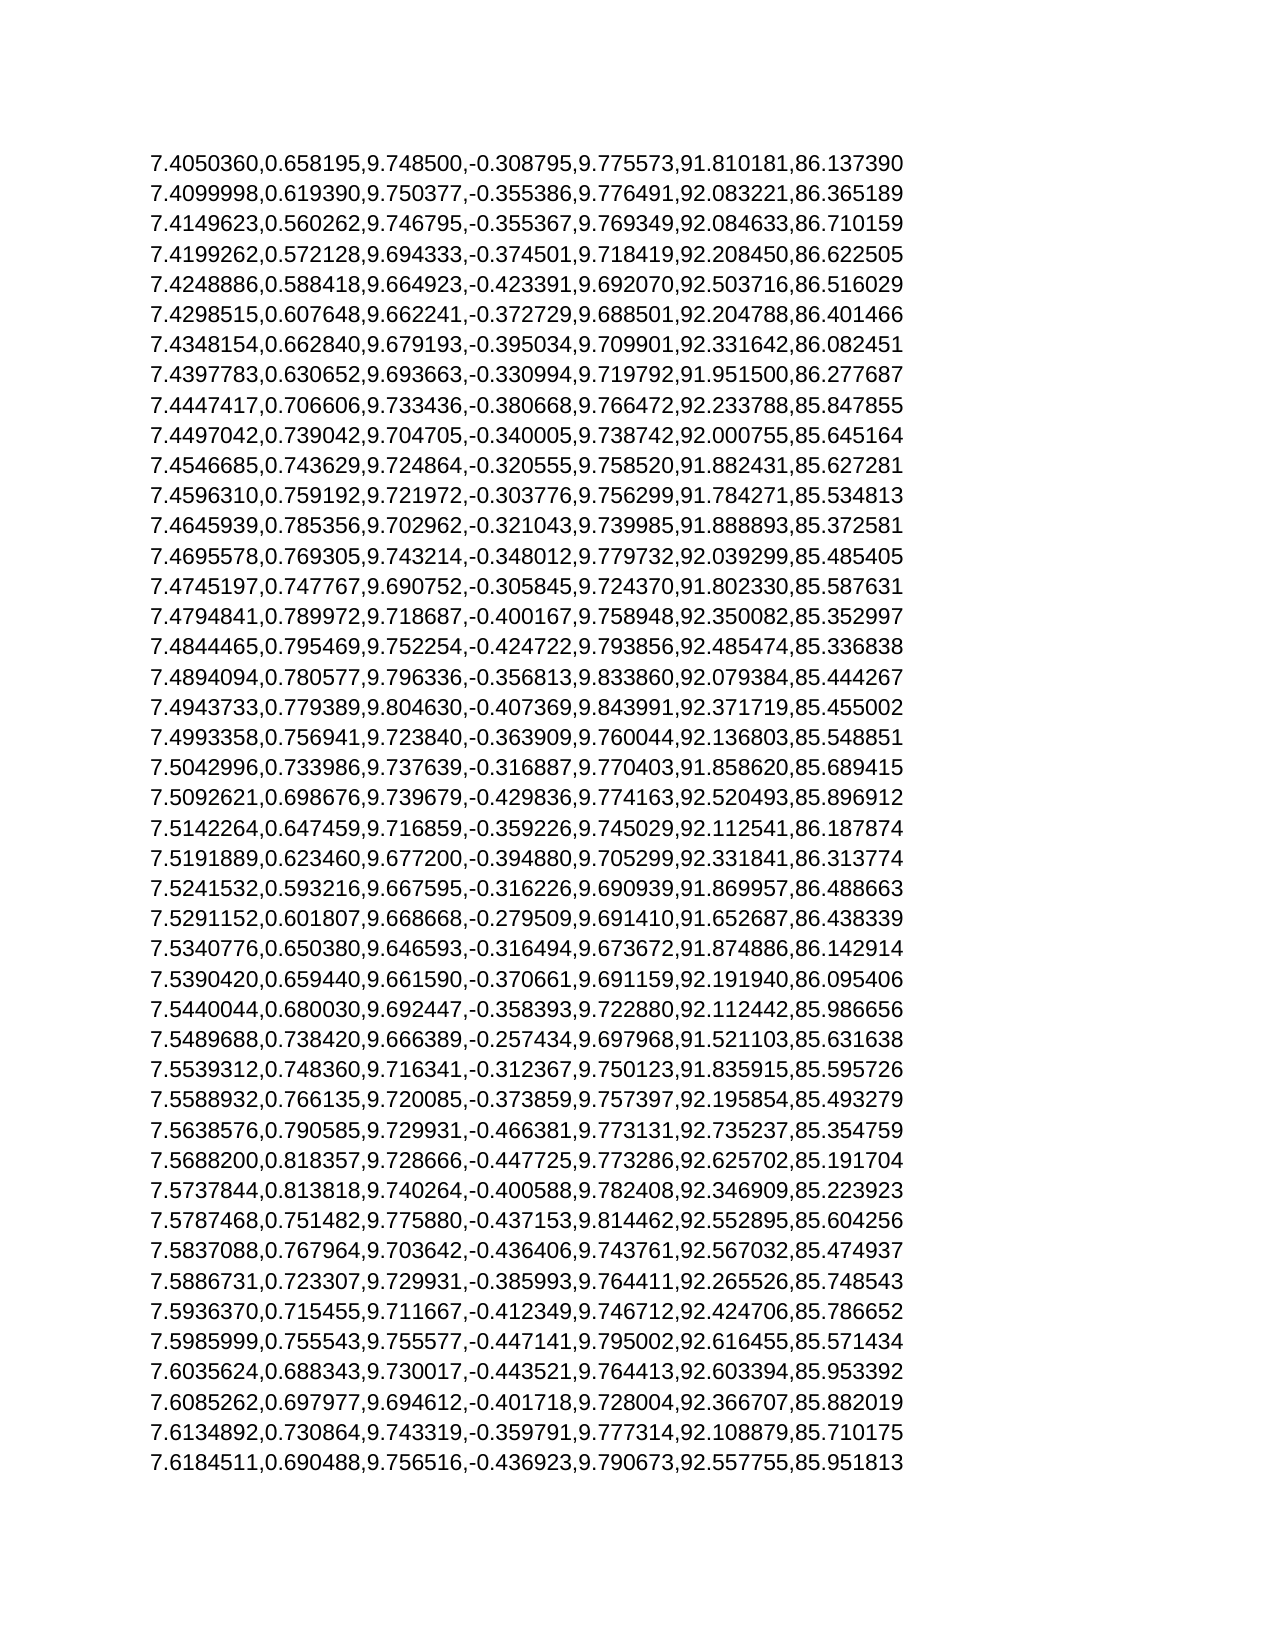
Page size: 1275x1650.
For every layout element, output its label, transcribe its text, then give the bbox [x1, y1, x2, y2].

text 7.4745197,0.747767,9.690752,-0.305845,9.724370,91.802330,85.587631 [150, 573, 1125, 599]
text 7.4844465,0.795469,9.752254,-0.424722,9.793856,92.485474,85.336838 [150, 633, 1125, 660]
text 7.4894094,0.780577,9.796336,-0.356813,9.833860,92.079384,85.444267 [150, 663, 1125, 690]
text 7.4397783,0.630652,9.693663,-0.330994,9.719792,91.951500,86.277687 [150, 361, 1125, 388]
text 7.4149623,0.560262,9.746795,-0.355367,9.769349,92.084633,86.710159 [150, 210, 1125, 237]
text 7.5241532,0.593216,9.667595,-0.316226,9.690939,91.869957,86.488663 [150, 875, 1125, 901]
text 7.4546685,0.743629,9.724864,-0.320555,9.758520,91.882431,85.627281 [150, 452, 1125, 478]
text 7.5588932,0.766135,9.720085,-0.373859,9.757397,92.195854,85.493279 [150, 1086, 1125, 1113]
text 7.5489688,0.738420,9.666389,-0.257434,9.697968,91.521103,85.631638 [150, 1026, 1125, 1052]
text 7.6134892,0.730864,9.743319,-0.359791,9.777314,92.108879,85.710175 [150, 1419, 1125, 1445]
text 7.5291152,0.601807,9.668668,-0.279509,9.691410,91.652687,86.438339 [150, 905, 1125, 932]
text 7.4794841,0.789972,9.718687,-0.400167,9.758948,92.350082,85.352997 [150, 603, 1125, 629]
text 7.5539312,0.748360,9.716341,-0.312367,9.750123,91.835915,85.595726 [150, 1056, 1125, 1083]
text 7.4943733,0.779389,9.804630,-0.407369,9.843991,92.371719,85.455002 [150, 694, 1125, 720]
text 7.4050360,0.658195,9.748500,-0.308795,9.775573,91.810181,86.137390 [150, 150, 1125, 176]
text 7.5638576,0.790585,9.729931,-0.466381,9.773131,92.735237,85.354759 [150, 1117, 1125, 1143]
text 7.5390420,0.659440,9.661590,-0.370661,9.691159,92.191940,86.095406 [150, 966, 1125, 992]
text 7.5737844,0.813818,9.740264,-0.400588,9.782408,92.346909,85.223923 [150, 1177, 1125, 1203]
text 7.4695578,0.769305,9.743214,-0.348012,9.779732,92.039299,85.485405 [150, 543, 1125, 569]
text 7.4596310,0.759192,9.721972,-0.303776,9.756299,91.784271,85.534813 [150, 482, 1125, 509]
text 7.6035624,0.688343,9.730017,-0.443521,9.764413,92.603394,85.953392 [150, 1358, 1125, 1385]
text 7.4497042,0.739042,9.704705,-0.340005,9.738742,92.000755,85.645164 [150, 422, 1125, 448]
text 7.5787468,0.751482,9.775880,-0.437153,9.814462,92.552895,85.604256 [150, 1207, 1125, 1234]
text 7.4099998,0.619390,9.750377,-0.355386,9.776491,92.083221,86.365189 [150, 180, 1125, 207]
text 7.5837088,0.767964,9.703642,-0.436406,9.743761,92.567032,85.474937 [150, 1237, 1125, 1264]
text 7.6085262,0.697977,9.694612,-0.401718,9.728004,92.366707,85.882019 [150, 1388, 1125, 1415]
text 7.4993358,0.756941,9.723840,-0.363909,9.760044,92.136803,85.548851 [150, 724, 1125, 750]
text 7.5886731,0.723307,9.729931,-0.385993,9.764411,92.265526,85.748543 [150, 1268, 1125, 1294]
text 7.5440044,0.680030,9.692447,-0.358393,9.722880,92.112442,85.986656 [150, 996, 1125, 1022]
text 7.5985999,0.755543,9.755577,-0.447141,9.795002,92.616455,85.571434 [150, 1328, 1125, 1354]
text 7.4298515,0.607648,9.662241,-0.372729,9.688501,92.204788,86.401466 [150, 301, 1125, 327]
text 7.5340776,0.650380,9.646593,-0.316494,9.673672,91.874886,86.142914 [150, 935, 1125, 962]
text 7.4645939,0.785356,9.702962,-0.321043,9.739985,91.888893,85.372581 [150, 512, 1125, 539]
text 7.4199262,0.572128,9.694333,-0.374501,9.718419,92.208450,86.622505 [150, 241, 1125, 267]
text 7.5142264,0.647459,9.716859,-0.359226,9.745029,92.112541,86.187874 [150, 814, 1125, 841]
text 7.4248886,0.588418,9.664923,-0.423391,9.692070,92.503716,86.516029 [150, 271, 1125, 297]
text 7.6184511,0.690488,9.756516,-0.436923,9.790673,92.557755,85.951813 [150, 1449, 1125, 1475]
text 7.5042996,0.733986,9.737639,-0.316887,9.770403,91.858620,85.689415 [150, 754, 1125, 781]
text 7.5688200,0.818357,9.728666,-0.447725,9.773286,92.625702,85.191704 [150, 1147, 1125, 1173]
text 7.4447417,0.706606,9.733436,-0.380668,9.766472,92.233788,85.847855 [150, 392, 1125, 418]
text 7.4348154,0.662840,9.679193,-0.395034,9.709901,92.331642,86.082451 [150, 331, 1125, 358]
text 7.5936370,0.715455,9.711667,-0.412349,9.746712,92.424706,85.786652 [150, 1298, 1125, 1324]
text 7.5191889,0.623460,9.677200,-0.394880,9.705299,92.331841,86.313774 [150, 845, 1125, 871]
text 7.5092621,0.698676,9.739679,-0.429836,9.774163,92.520493,85.896912 [150, 784, 1125, 811]
